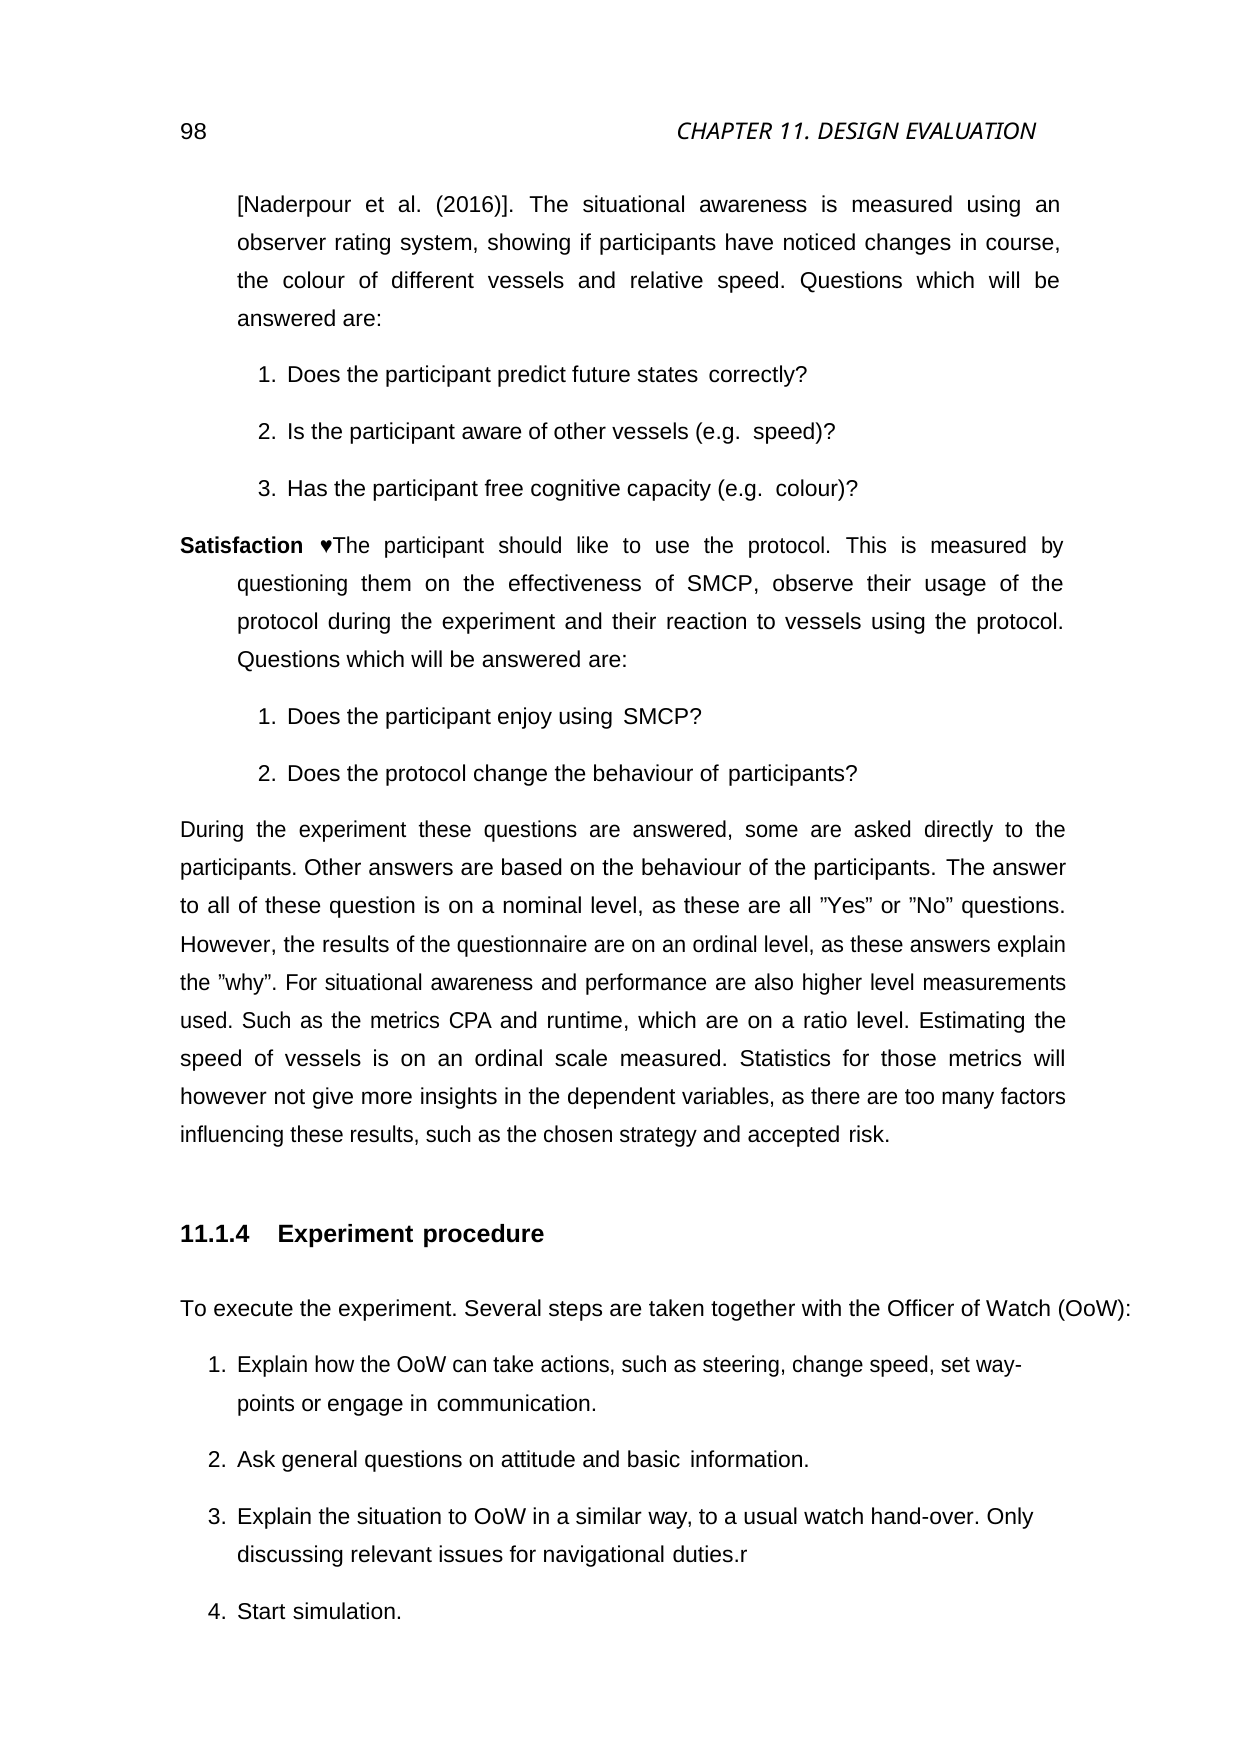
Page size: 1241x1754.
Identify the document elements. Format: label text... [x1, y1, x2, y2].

text During the experiment these questions are answered, some are asked directly to the participants. Other answers are based on the behaviour of the participants. The answer to all of these question is on a nominal level, as these are all ”Yes” or ”No” questions. However, the results of the questionnaire are on an ordinal level, as these answers explain the ”why”. For situational awareness and performance are also higher level measurements used. Such as the metrics CPA and runtime, which are on a ratio level. Estimating the speed of vessels is on an ordinal scale measured. Statistics for those metrics will however not give more insights in the dependent variables, as there are too many factors influencing these results, such as the chosen strategy and accepted risk. [180, 816, 1066, 1148]
list Does the participant predict future states correctly? [258, 361, 1211, 388]
list Start simulation. [208, 1598, 1211, 1624]
text [Naderpour et al. (2016)]. The situational awareness is measured using an observer rating system, showing if participants have noticed changes in course, the colour of different vessels and relative speed. Questions which will be answered are: [237, 191, 1061, 331]
subtitle Experiment procedure [180, 1219, 1211, 1248]
list Ask general questions on attitude and basic information. [208, 1446, 1211, 1473]
list Has the participant free cognitive capacity (e.g. colour)? [258, 475, 1211, 501]
list Does the protocol change the behaviour of participants? [258, 759, 1211, 786]
list Explain the situation to OoW in a similar way, to a usual watch hand-over. Only discussing relevant issues for navigational duties.r [208, 1503, 1060, 1567]
text 98 CHAPTER 11. DESIGN EVALUATION [180, 115, 1211, 147]
list Is the participant aware of other vessels (e.g. speed)? [258, 418, 1211, 444]
list Does the participant enjoy using SMCP? [258, 703, 1211, 729]
text To execute the experiment. Several steps are taken together with the Officer of Watch (OoW): [180, 1295, 1211, 1321]
list Explain how the OoW can take actions, such as steering, change speed, set way-points or engage in communication. [208, 1351, 1060, 1416]
text Satisfaction ♥The participant should like to use the protocol. This is measured by questioning them on the effectiveness of SMCP, observe their usage of the protocol during the experiment and their reaction to vessels using the protocol. Questions which will be answered are: [180, 532, 1064, 673]
